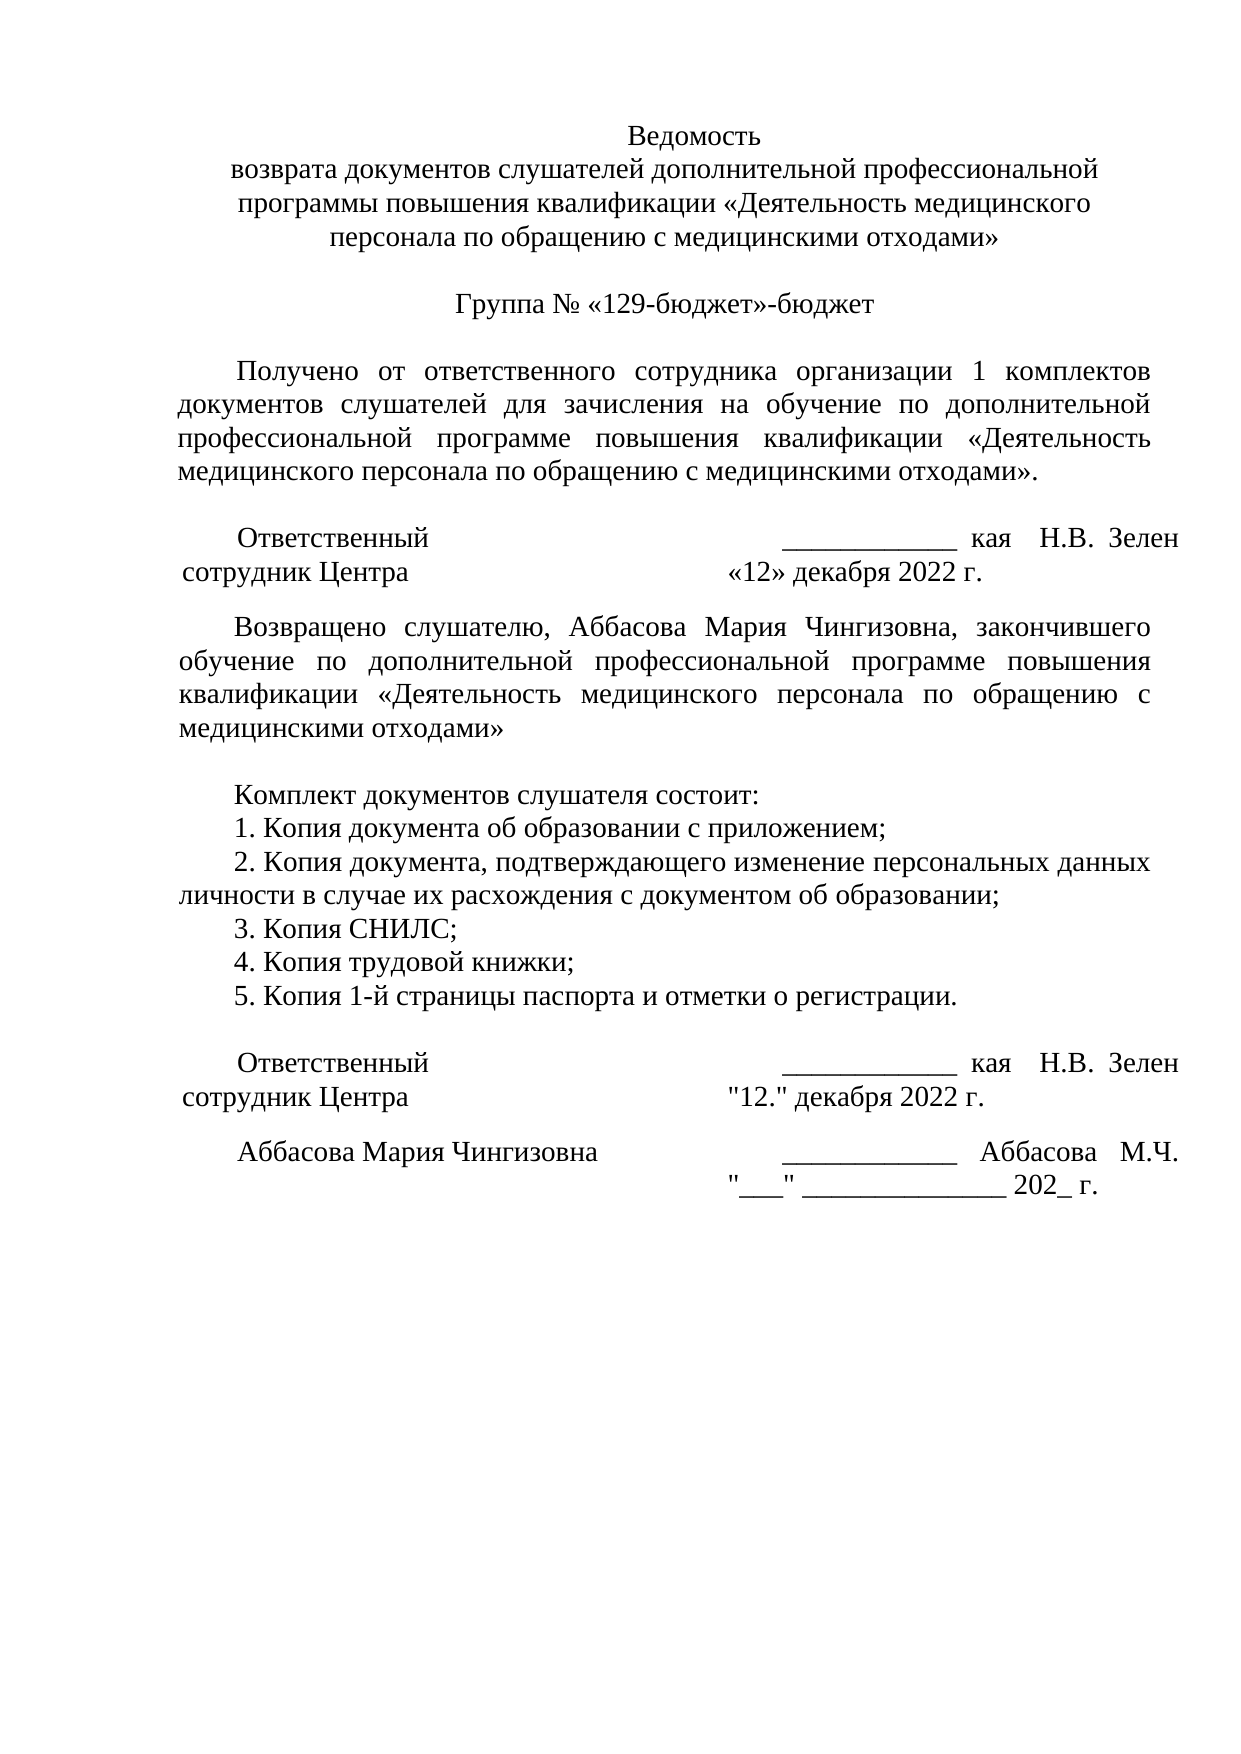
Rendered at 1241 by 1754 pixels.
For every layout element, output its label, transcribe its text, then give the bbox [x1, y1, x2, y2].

text 5. Копия 1-й страницы паспорта и отметки о регистрации. [179, 978, 1152, 1012]
text 2. Копия документа, подтверждающего изменение персональных данных личности в случае их расхождения с документом об образовании; [179, 844, 1152, 911]
text Получено от ответственного сотрудника организации 1 комплектов документов слушателей для зачисления на обучение по дополнительной профессиональной программе повышения квалификации «Деятельность медицинского персонала по обращению с медицинскими отходами». [177, 353, 1152, 487]
text Комплект документов слушателя состоит: [179, 777, 1152, 810]
text 4. Копия трудовой книжки; [179, 944, 1152, 978]
text Возвращено слушателю, Аббасова Мария Чингизовна, закончившего обучение по дополнительной профессиональной программе повышения квалификации «Деятельность медицинского персонала по обращению с медицинскими отходами» [179, 609, 1152, 743]
text 3. Копия СНИЛС; [179, 911, 1152, 944]
table_header ____________ кая Н.В. Зелен "12." декабря 2022 г. [724, 1045, 1181, 1134]
table_cell ____________ Аббасова М.Ч. "___" ______________ 202_ г. [724, 1134, 1181, 1222]
text 1. Копия документа об образовании с приложением; [179, 810, 1152, 844]
text Ведомость возврата документов слушателей дополнительной профессиональной программы повышения квалификации «Деятельность медицинского персонала по обращению с медицинскими отходами» Группа № «129-бюджет»-бюджет [177, 118, 1152, 319]
table_header Ответственный сотрудник Центра [179, 1045, 724, 1134]
table_cell Аббасова Мария Чингизовна [179, 1134, 724, 1222]
table_header ____________ кая Н.В. Зелен «12» декабря 2022 г. [724, 521, 1181, 609]
table_header Ответственный сотрудник Центра [179, 521, 724, 609]
